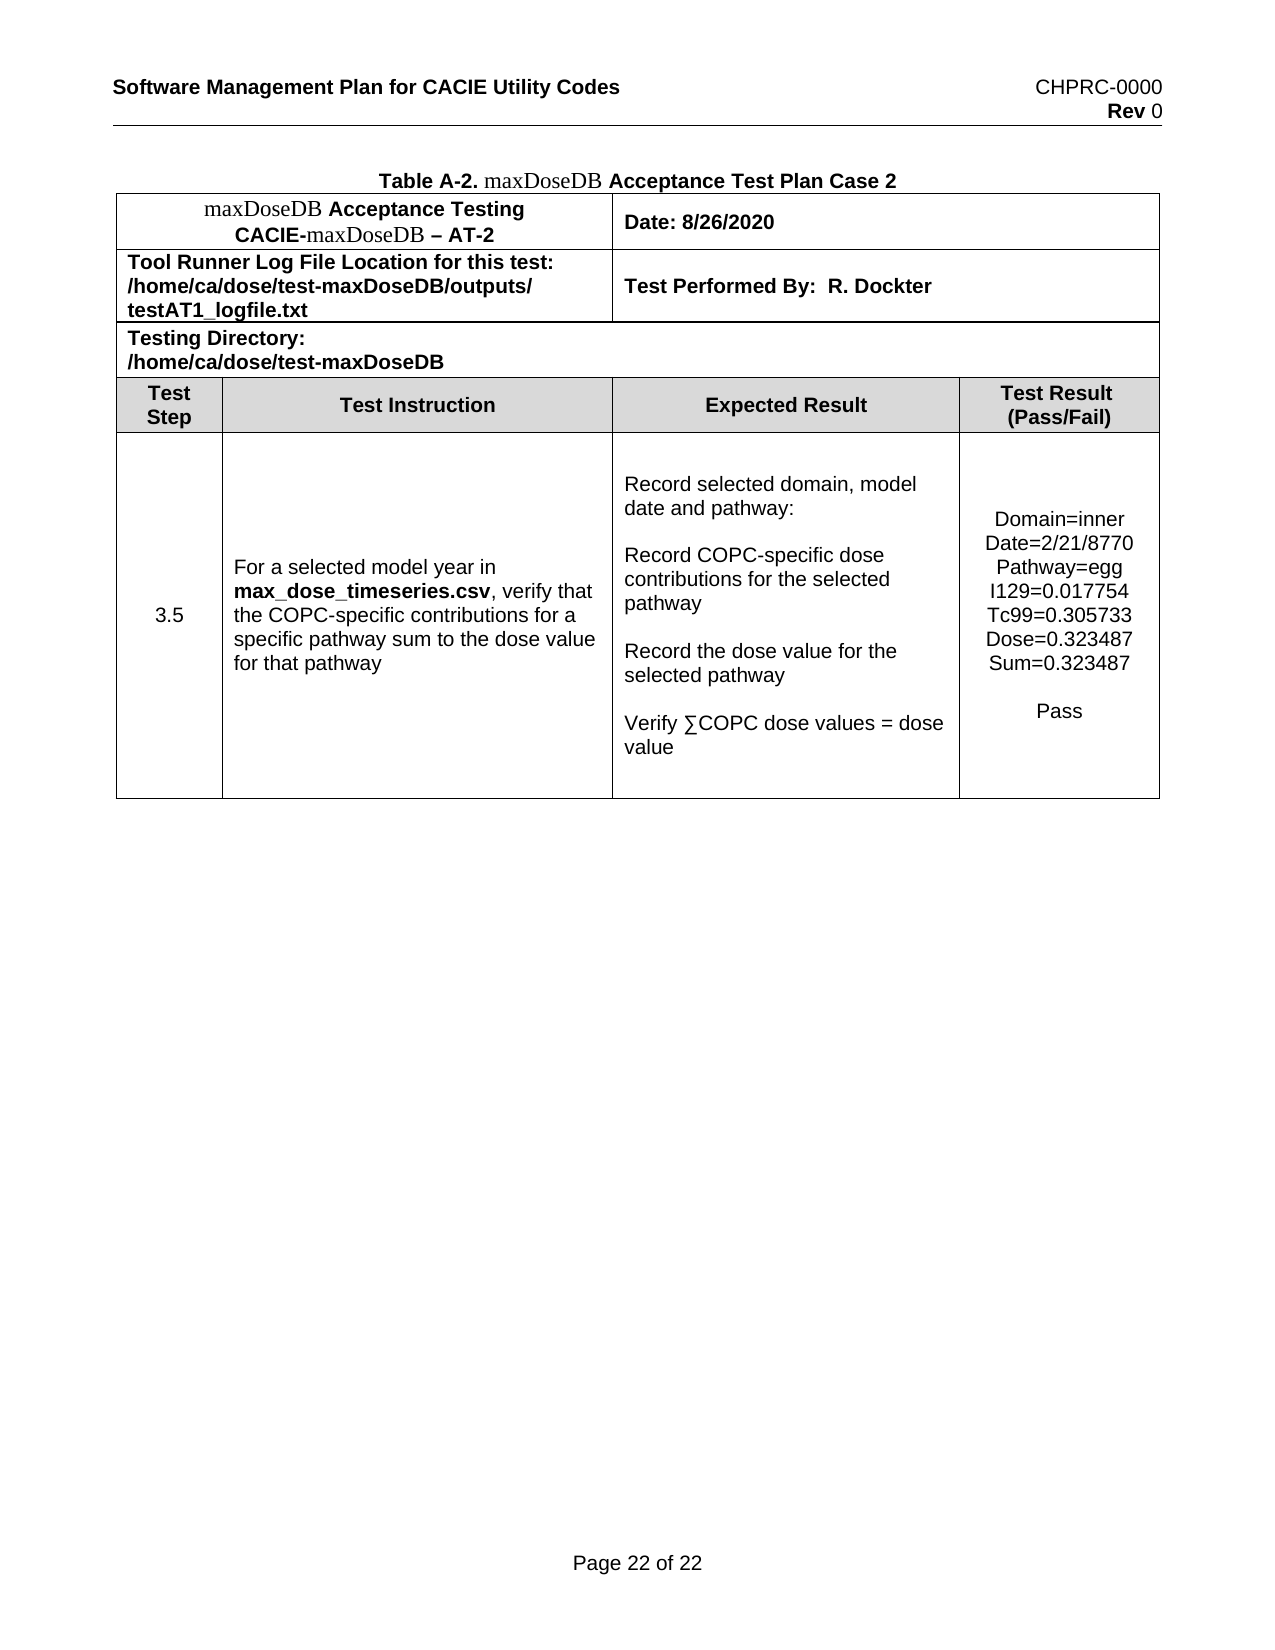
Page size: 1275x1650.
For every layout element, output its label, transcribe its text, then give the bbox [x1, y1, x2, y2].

table_cell Domain=inner Date=2/21/8770 Pathway=egg I129=0.017754 Tc99=0.305733 Dose=0.323487 Sum=0.323487 Pass [960, 433, 1159, 797]
table_cell Test Performed By: R. Dockter [613, 250, 1159, 321]
table_cell 3.5 [117, 433, 222, 797]
table_cell Test Instruction [223, 378, 612, 432]
table_cell Test Result (Pass/Fail) [960, 378, 1159, 432]
table_header Table A-2. Acceptance Test Plan Case 2 [116, 156, 1159, 193]
table_cell For a selected model year in max_dose_timeseries.csv, verify that the COPC-specific contributions for a specific pathway sum to the dose value for that pathway [223, 433, 612, 797]
table_cell Date: 8/26/2020 [613, 194, 1159, 248]
table_cell Expected Result [613, 378, 959, 432]
table_cell Test Step [117, 378, 222, 432]
table_cell Testing Directory: /home/ca/dose/test-maxDoseDB [117, 323, 1159, 377]
table_cell Acceptance Testing CACIE- – AT-2 [117, 194, 612, 248]
table_cell Record selected domain, model date and pathway: Record COPC-specific dose contributions for the selected pathway Record the dose value for the selected pathway Verify ∑COPC dose values = dose value [613, 433, 959, 797]
table_cell Tool Runner Log File Location for this test: /home/ca/dose/test-maxDoseDB/outputs/testAT1_logfile.txt [117, 250, 612, 321]
